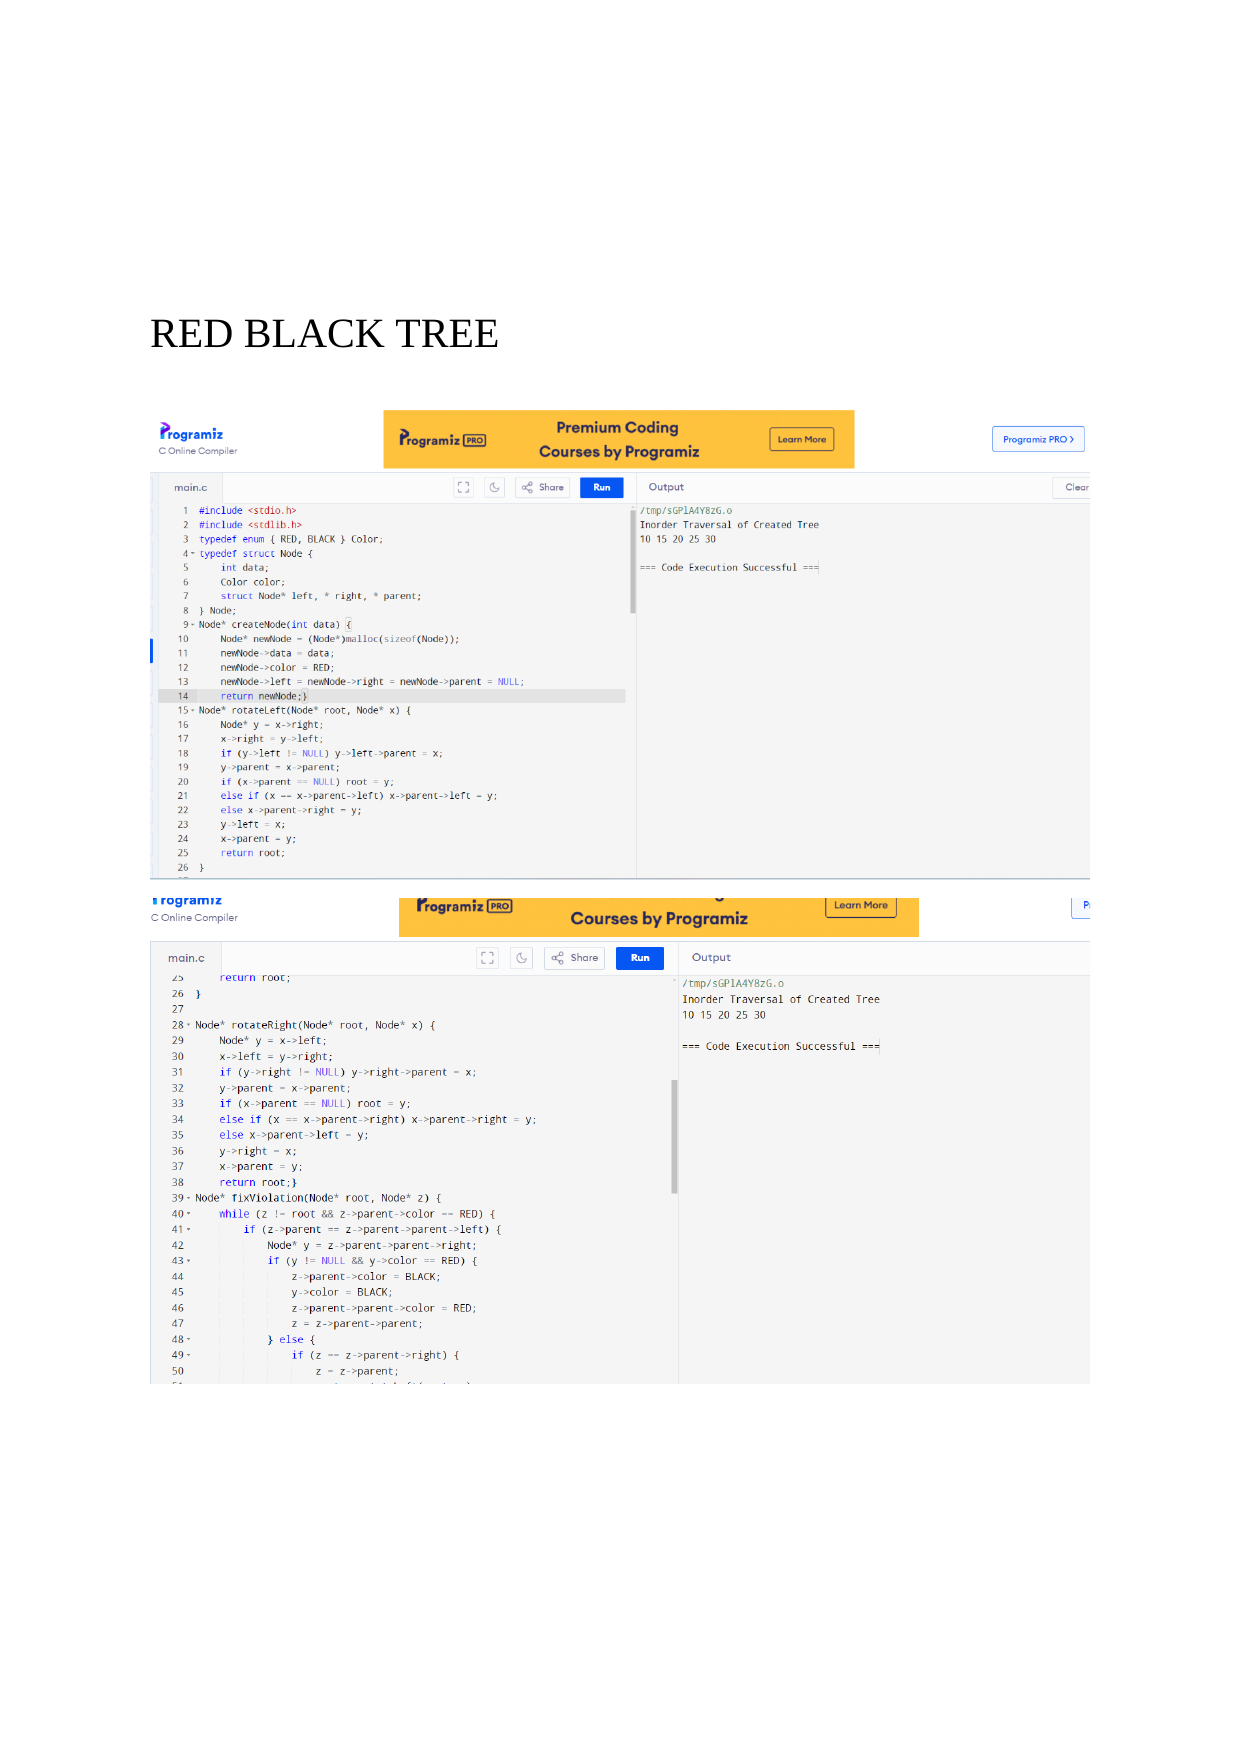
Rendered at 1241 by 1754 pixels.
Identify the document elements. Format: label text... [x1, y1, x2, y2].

text RED BLACK TREE [150, 308, 1090, 356]
picture [150, 898, 1091, 1384]
picture [150, 407, 1091, 880]
